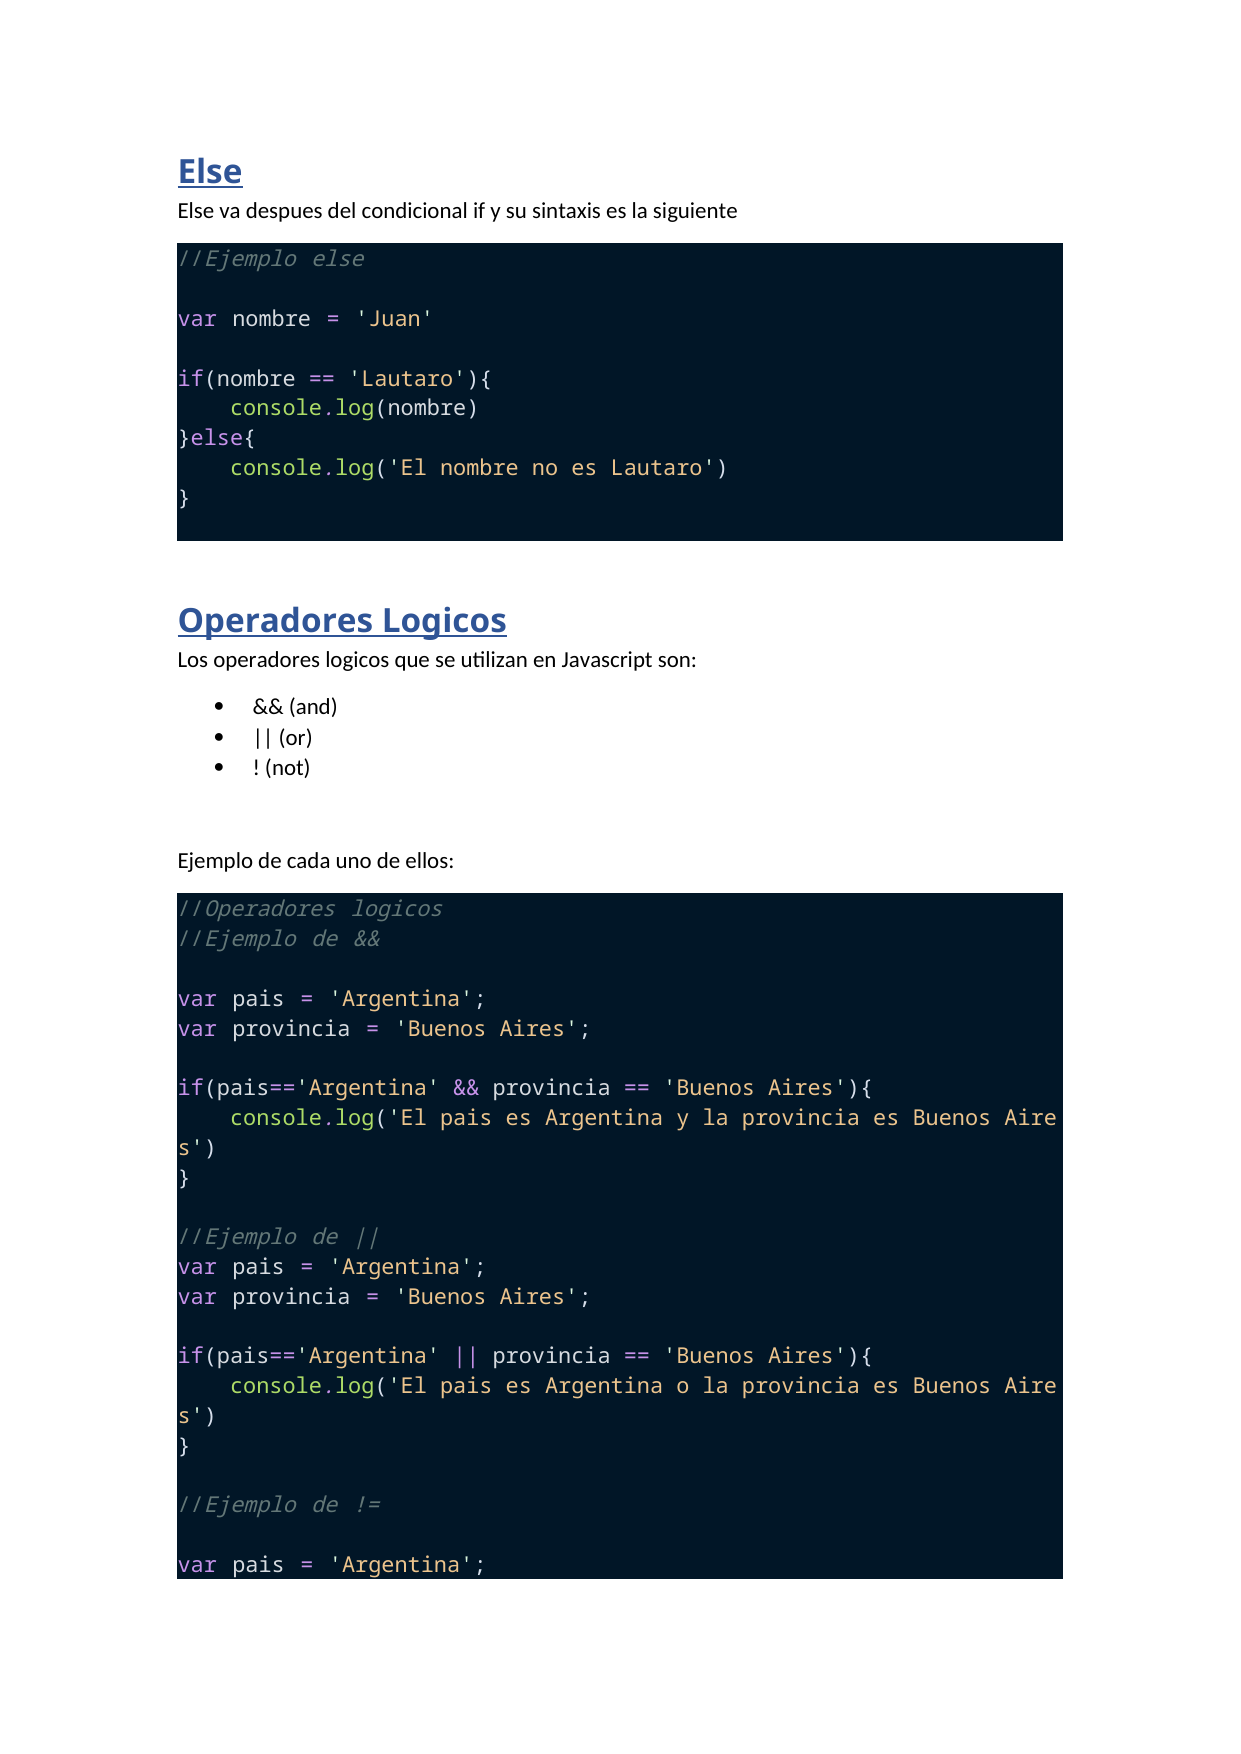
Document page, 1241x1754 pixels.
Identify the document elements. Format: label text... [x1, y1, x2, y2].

subtitle Else [177, 148, 1063, 193]
text } [177, 1162, 1063, 1191]
text Else va despues del condicional if y su sintaxis es la siguiente [177, 197, 1063, 224]
list ! (not) [215, 753, 1063, 781]
text if(pais=='Argentina' && provincia == 'Buenos Aires'){ [177, 1072, 1063, 1102]
text console.log('El nombre no es Lautaro') [177, 452, 1063, 482]
text } [177, 1430, 1063, 1459]
text }else{ [177, 422, 1063, 452]
text console.log(nombre) [177, 392, 1063, 422]
list && (and) [215, 692, 1063, 720]
list || (or) [215, 723, 1063, 751]
text var provincia = 'Buenos Aires'; [177, 1013, 1063, 1042]
text if(pais=='Argentina' || provincia == 'Buenos Aires'){ [177, 1340, 1063, 1370]
text //Ejemplo de != [177, 1489, 1063, 1519]
text //Ejemplo else [177, 243, 1063, 273]
text //Operadores logicos [177, 893, 1063, 923]
text var pais = 'Argentina'; [177, 1251, 1063, 1281]
text var pais = 'Argentina'; [177, 1549, 1063, 1579]
text var provincia = 'Buenos Aires'; [177, 1281, 1063, 1311]
subtitle Operadores Logicos [177, 597, 1063, 642]
text console.log('El pais es Argentina y la provincia es Buenos Aires') [177, 1102, 1063, 1162]
text } [177, 482, 1063, 512]
text var nombre = 'Juan' [177, 303, 1063, 333]
text console.log('El pais es Argentina o la provincia es Buenos Aires') [177, 1370, 1063, 1430]
text Ejemplo de cada uno de ellos: [177, 847, 1063, 874]
text Los operadores logicos que se utilizan en Javascript son: [177, 646, 1063, 673]
text if(nombre == 'Lautaro'){ [177, 363, 1063, 392]
text //Ejemplo de || [177, 1221, 1063, 1251]
text //Ejemplo de && [177, 923, 1063, 953]
text var pais = 'Argentina'; [177, 983, 1063, 1013]
